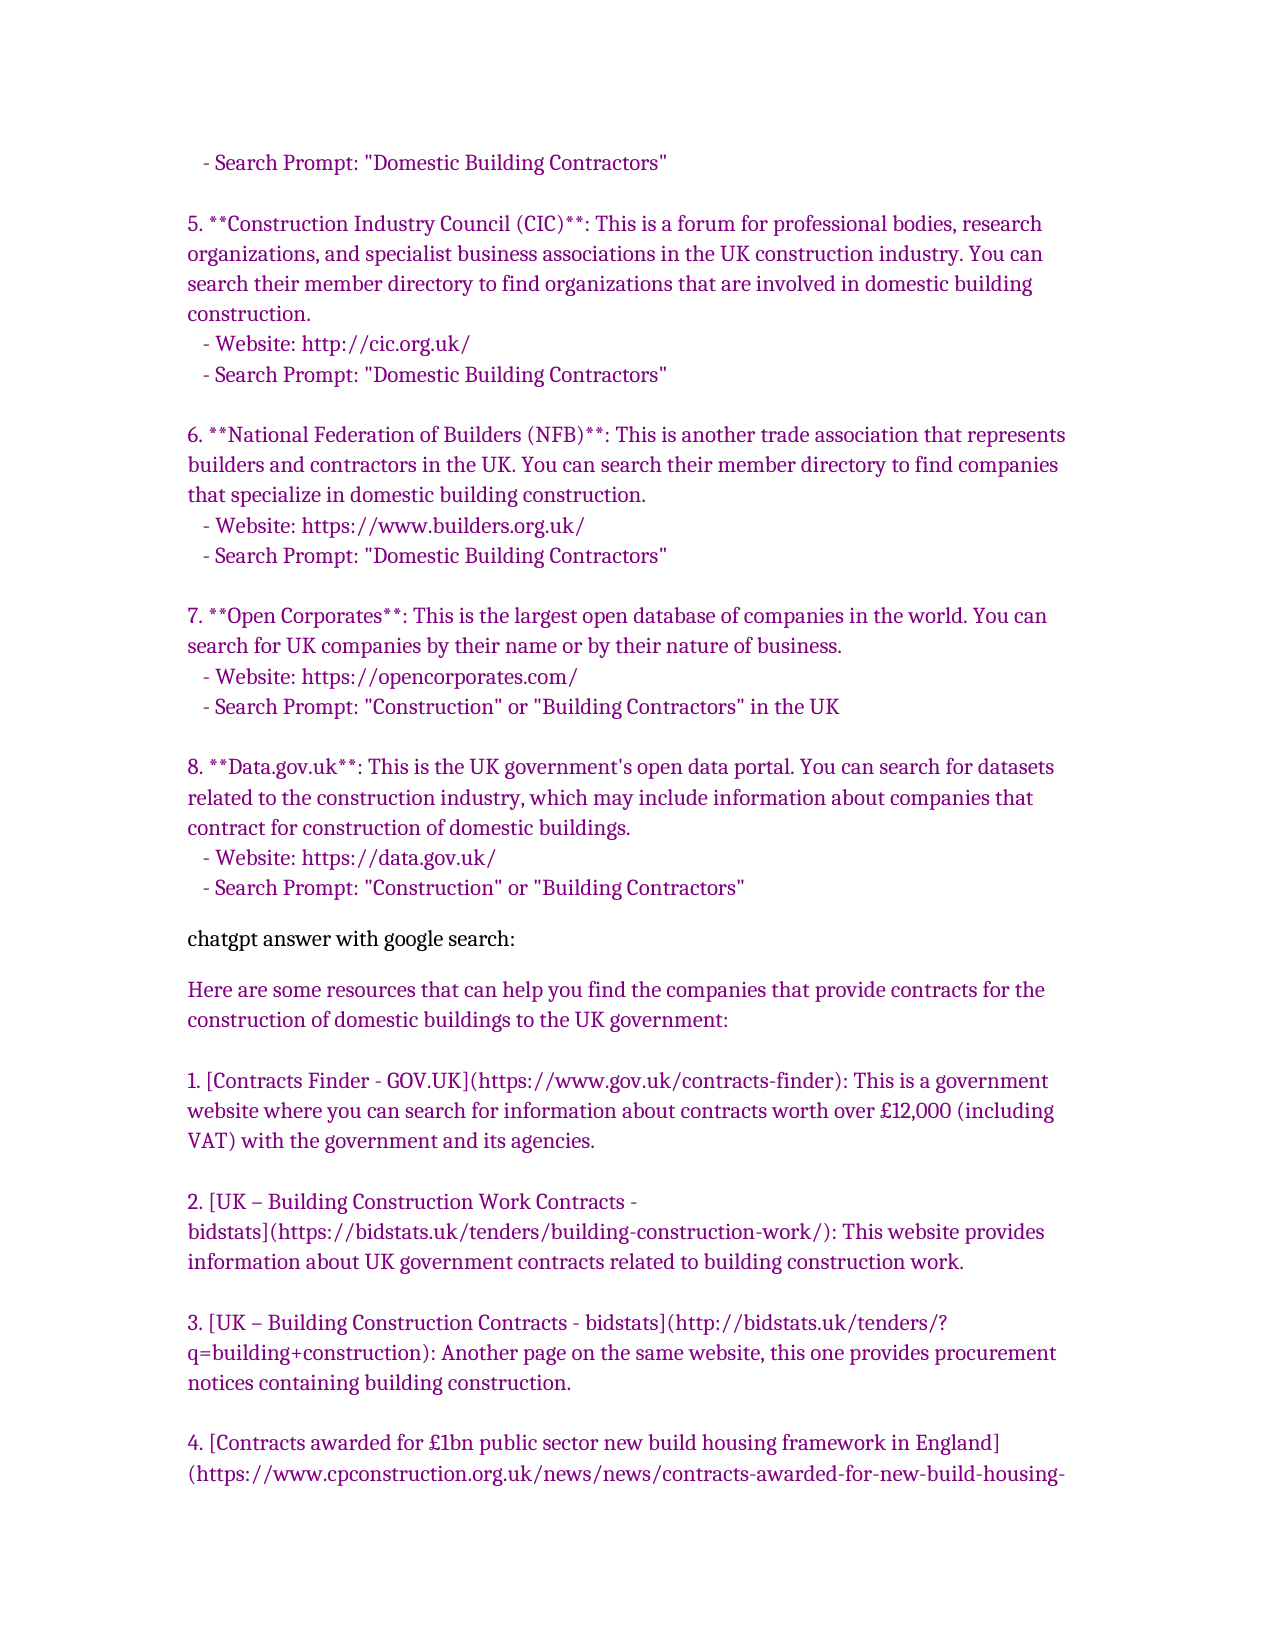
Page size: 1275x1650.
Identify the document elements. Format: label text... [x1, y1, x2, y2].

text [187, 977, 1087, 1487]
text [187, 150, 1087, 901]
text chatgpt answer with google search: [187, 926, 1087, 952]
